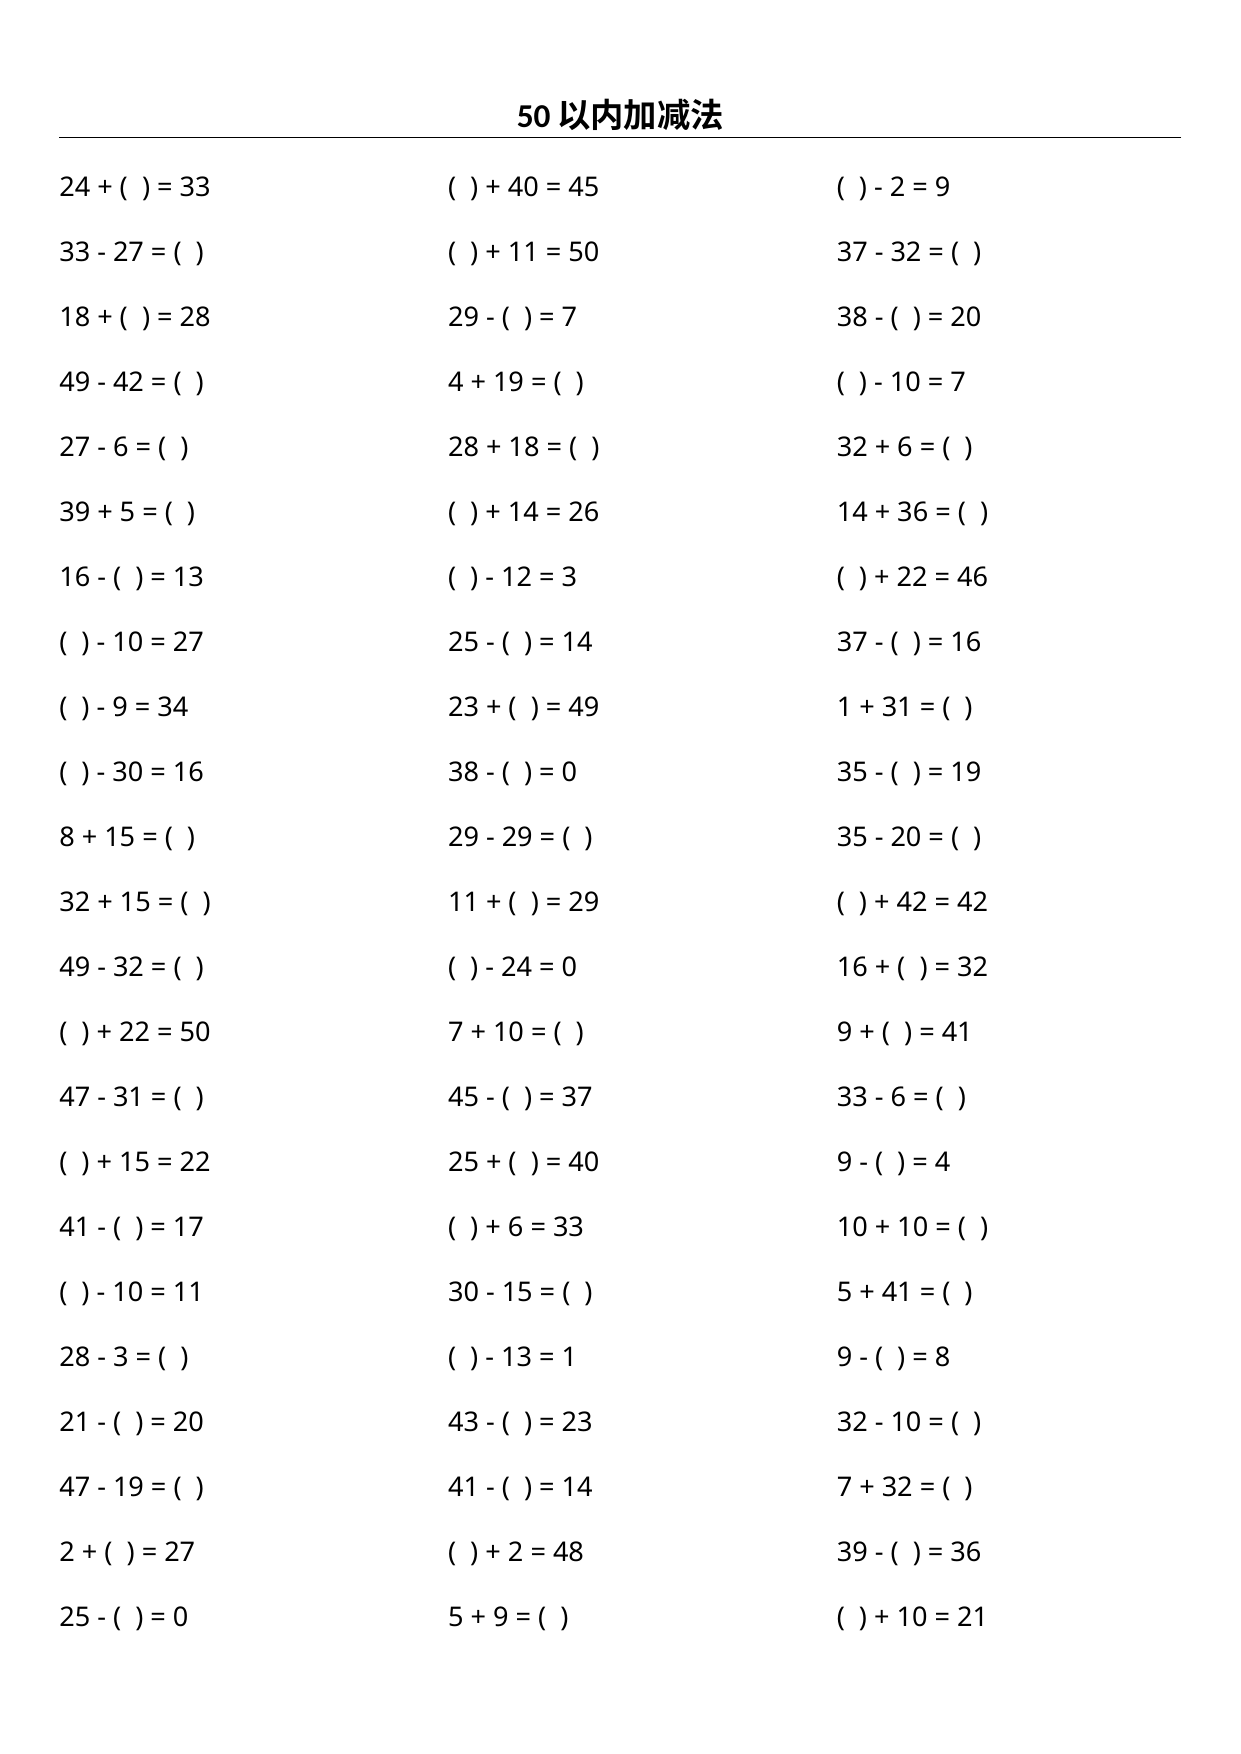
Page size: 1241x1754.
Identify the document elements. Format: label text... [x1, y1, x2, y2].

text 11 + ( ) = 29 [448, 868, 792, 933]
text 47 - 31 = ( ) [59, 1063, 403, 1128]
text 47 - 19 = ( ) [59, 1453, 403, 1518]
text 49 - 42 = ( ) [59, 348, 403, 413]
text 32 + 15 = ( ) [59, 868, 403, 933]
text 8 + 15 = ( ) [59, 803, 403, 868]
text ( ) - 30 = 16 [59, 738, 403, 803]
text 25 - ( ) = 0 [59, 1583, 403, 1648]
text ( ) - 24 = 0 [448, 933, 792, 998]
text 32 - 10 = ( ) [837, 1388, 1181, 1453]
text 5 + 41 = ( ) [837, 1258, 1181, 1323]
text 45 - ( ) = 37 [448, 1063, 792, 1128]
text 29 - 29 = ( ) [448, 803, 792, 868]
text ( ) - 10 = 27 [59, 608, 403, 673]
text 4 + 19 = ( ) [448, 348, 792, 413]
text 38 - ( ) = 0 [448, 738, 792, 803]
text 37 - 32 = ( ) [837, 218, 1181, 283]
text 39 + 5 = ( ) [59, 478, 403, 543]
text 25 - ( ) = 14 [448, 608, 792, 673]
text 32 + 6 = ( ) [837, 413, 1181, 478]
text 18 + ( ) = 28 [59, 283, 403, 348]
text 10 + 10 = ( ) [837, 1193, 1181, 1258]
text 35 - ( ) = 19 [837, 738, 1181, 803]
text 7 + 10 = ( ) [448, 998, 792, 1063]
text 16 + ( ) = 32 [837, 933, 1181, 998]
text 49 - 32 = ( ) [59, 933, 403, 998]
text 35 - 20 = ( ) [837, 803, 1181, 868]
text ( ) - 9 = 34 [59, 673, 403, 738]
text 1 + 31 = ( ) [837, 673, 1181, 738]
text 9 + ( ) = 41 [837, 998, 1181, 1063]
text ( ) + 40 = 45 [448, 153, 792, 218]
text 28 - 3 = ( ) [59, 1323, 403, 1388]
text ( ) + 14 = 26 [448, 478, 792, 543]
text ( ) - 10 = 11 [59, 1258, 403, 1323]
text ( ) - 12 = 3 [448, 543, 792, 608]
text 25 + ( ) = 40 [448, 1128, 792, 1193]
text ( ) + 42 = 42 [837, 868, 1181, 933]
text ( ) + 6 = 33 [448, 1193, 792, 1258]
text ( ) - 13 = 1 [448, 1323, 792, 1388]
text 24 + ( ) = 33 [59, 153, 403, 218]
text 16 - ( ) = 13 [59, 543, 403, 608]
text 33 - 6 = ( ) [837, 1063, 1181, 1128]
text 14 + 36 = ( ) [837, 478, 1181, 543]
text 21 - ( ) = 20 [59, 1388, 403, 1453]
text ( ) + 2 = 48 [448, 1518, 792, 1583]
text ( ) - 10 = 7 [837, 348, 1181, 413]
text 29 - ( ) = 7 [448, 283, 792, 348]
text 27 - 6 = ( ) [59, 413, 403, 478]
text ( ) + 10 = 21 [837, 1583, 1181, 1648]
text 2 + ( ) = 27 [59, 1518, 403, 1583]
text 43 - ( ) = 23 [448, 1388, 792, 1453]
text 38 - ( ) = 20 [837, 283, 1181, 348]
text 7 + 32 = ( ) [837, 1453, 1181, 1518]
text ( ) + 22 = 50 [59, 998, 403, 1063]
text ( ) + 22 = 46 [837, 543, 1181, 608]
text ( ) + 11 = 50 [448, 218, 792, 283]
text 33 - 27 = ( ) [59, 218, 403, 283]
text 9 - ( ) = 8 [837, 1323, 1181, 1388]
text 28 + 18 = ( ) [448, 413, 792, 478]
text 23 + ( ) = 49 [448, 673, 792, 738]
text ( ) - 2 = 9 [837, 153, 1181, 218]
text 30 - 15 = ( ) [448, 1258, 792, 1323]
text 5 + 9 = ( ) [448, 1583, 792, 1648]
text 39 - ( ) = 36 [837, 1518, 1181, 1583]
text 9 - ( ) = 4 [837, 1128, 1181, 1193]
text 37 - ( ) = 16 [837, 608, 1181, 673]
text 41 - ( ) = 17 [59, 1193, 403, 1258]
text ( ) + 15 = 22 [59, 1128, 403, 1193]
text 41 - ( ) = 14 [448, 1453, 792, 1518]
